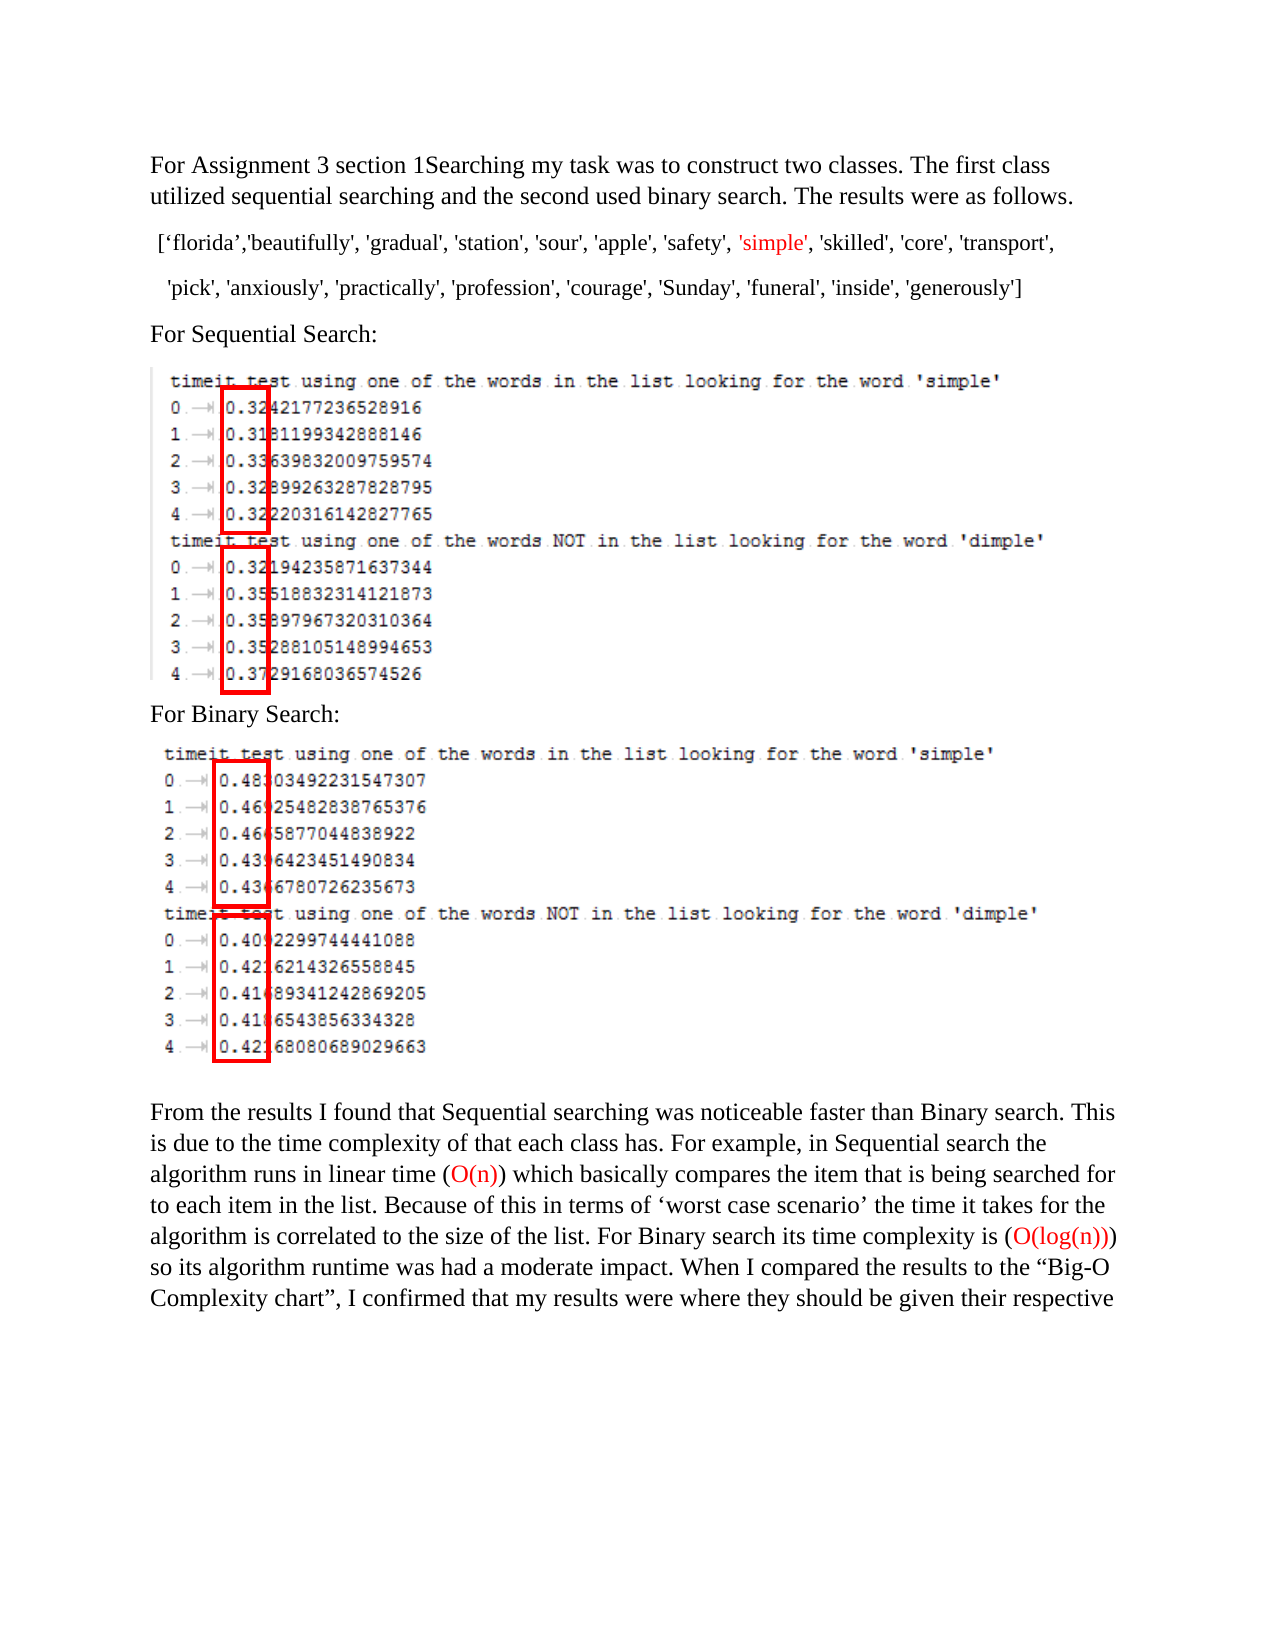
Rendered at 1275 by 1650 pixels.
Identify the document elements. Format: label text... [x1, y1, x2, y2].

text For Sequential Search: [150, 319, 1125, 348]
picture [224, 549, 266, 680]
picture [150, 746, 1046, 1078]
text [‘florida’,'beautifully', 'gradual', 'station', 'sour', 'apple', 'safety', 'simple', 'skilled', 'core', 'transport', [150, 229, 1125, 255]
text 'pick', 'anxiously', 'practically', 'profession', 'courage', 'Sunday', 'funeral', 'inside', 'generously'] [150, 274, 1125, 301]
picture [150, 367, 1057, 680]
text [150, 1097, 1125, 1312]
text For Assignment 3 section 1Searching my task was to construct two classes. The first class utilized sequential searching and the second used binary search. The results were as follows. [150, 150, 1125, 210]
text For Binary Search: [150, 699, 1125, 727]
